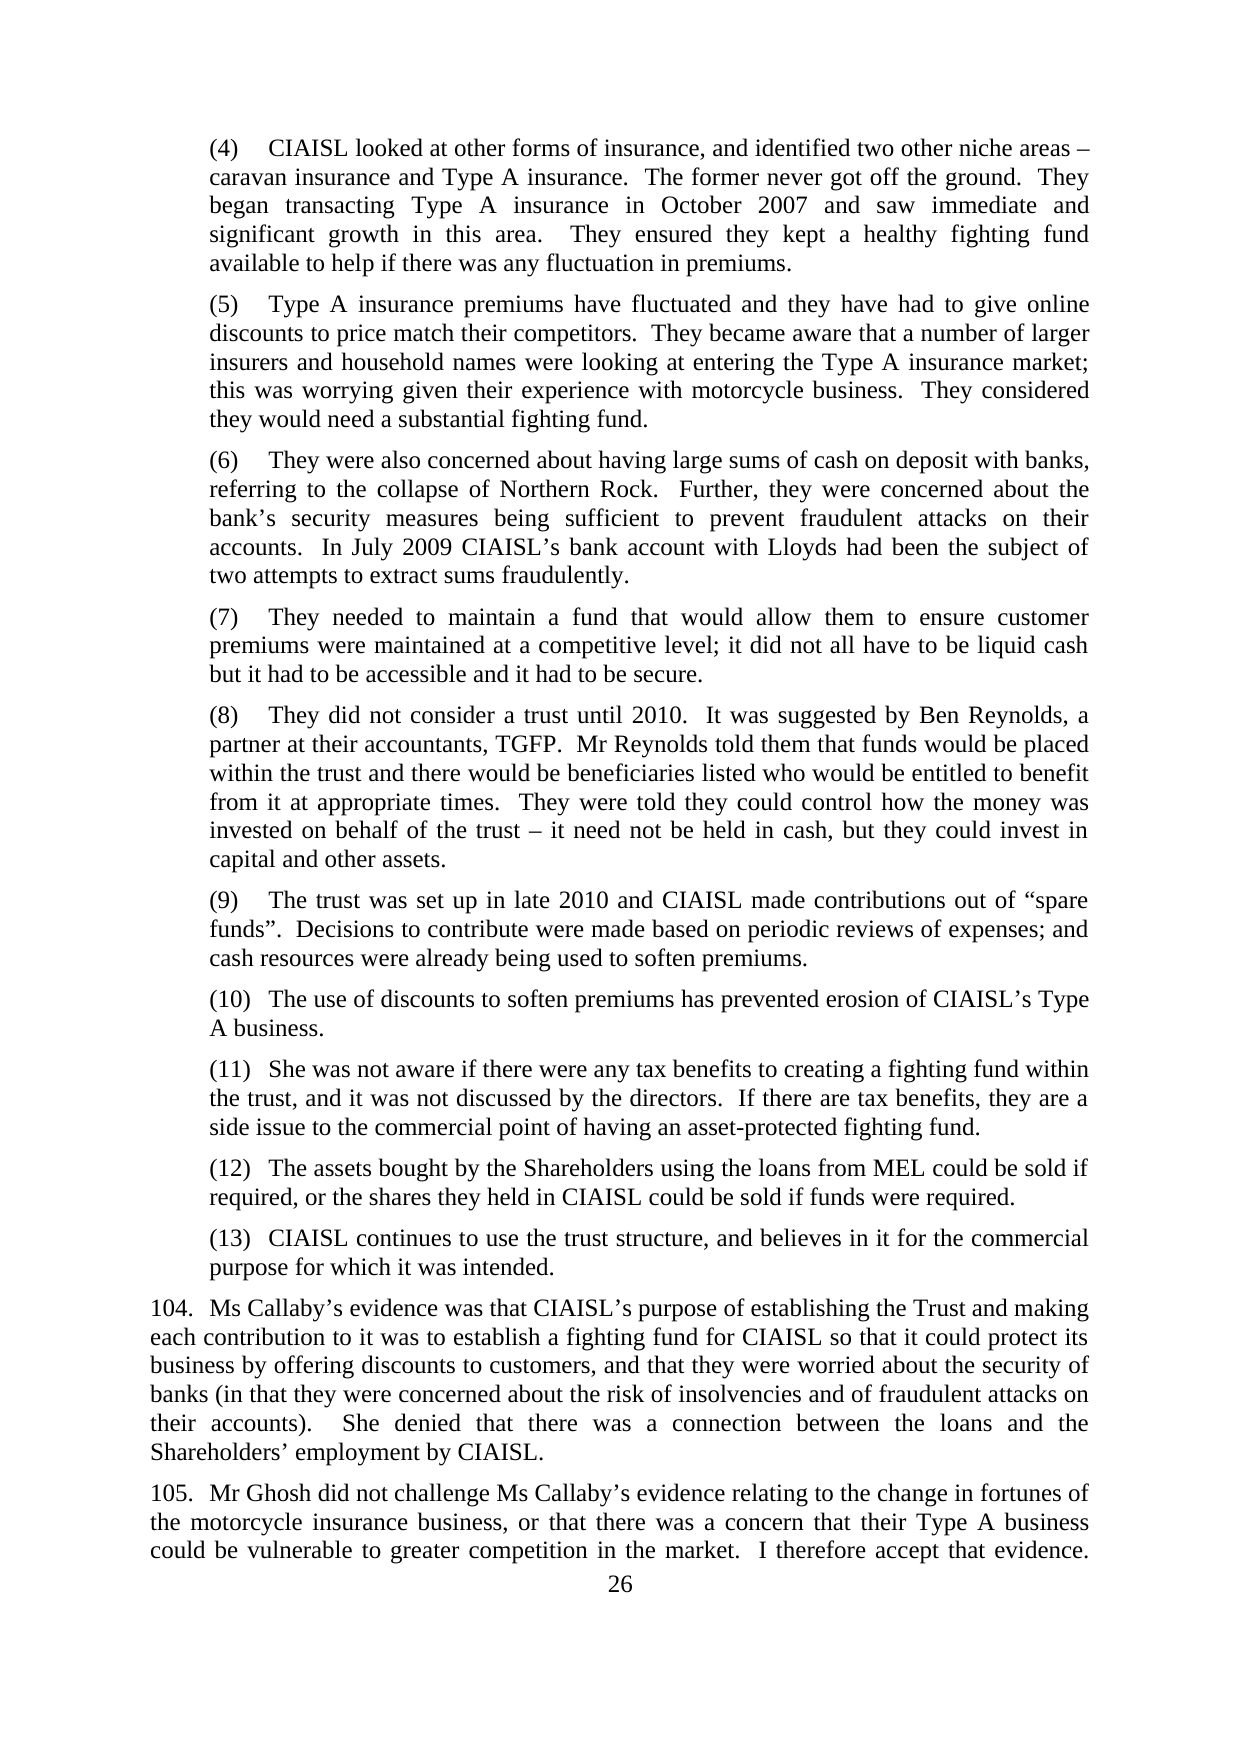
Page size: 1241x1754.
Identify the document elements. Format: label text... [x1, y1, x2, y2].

text They were also concerned about having large sums of cash on deposit with banks, referring to the collapse of Northern Rock. Further, they were concerned about the bank’s security measures being sufficient to prevent fraudulent attacks on their accounts. In July 2009 CIAISL’s bank account with Lloyds had been the subject of two attempts to extract sums fraudulently. [209, 445, 1090, 589]
text She was not aware if there were any tax benefits to creating a fighting fund within the trust, and it was not discussed by the directors. If there are tax benefits, they are a side issue to the commercial point of having an asset-protected fighting fund. [209, 1054, 1090, 1140]
text CIAISL looked at other forms of insurance, and identified two other niche areas – caravan insurance and Type A insurance. The former never got off the ground. They began transacting Type A insurance in October 2007 and saw immediate and significant growth in this area. They ensured they kept a healthy fighting fund available to help if there was any fluctuation in premiums. [209, 133, 1090, 277]
text Ms Callaby’s evidence was that CIAISL’s purpose of establishing the Trust and making each contribution to it was to establish a fighting fund for CIAISL so that it could protect its business by offering discounts to customers, and that they were worried about the security of banks (in that they were concerned about the risk of insolvencies and of fraudulent attacks on their accounts). She denied that there was a connection between the loans and the Shareholders’ employment by CIAISL. [150, 1293, 1090, 1465]
text They did not consider a trust until 2010. It was suggested by Ben Reynolds, a partner at their accountants, TGFP. Mr Reynolds told them that funds would be placed within the trust and there would be beneficiaries listed who would be entitled to benefit from it at appropriate times. They were told they could control how the money was invested on behalf of the trust – it need not be held in cash, but they could invest in capital and other assets. [209, 700, 1090, 873]
text The trust was set up in late 2010 and CIAISL made contributions out of “spare funds”. Decisions to contribute were made based on periodic reviews of expenses; and cash resources were already being used to soften premiums. [209, 885, 1090, 972]
text They needed to maintain a fund that would allow them to ensure customer premiums were maintained at a competitive level; it did not all have to be liquid cash but it had to be accessible and it had to be secure. [209, 602, 1090, 688]
text The assets bought by the Shareholders using the loans from MEL could be sold if required, or the shares they held in CIAISL could be sold if funds were required. [209, 1153, 1090, 1210]
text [150, 1478, 1090, 1564]
text The use of discounts to soften premiums has prevented erosion of CIAISL’s Type A business. [209, 984, 1090, 1042]
text Type A insurance premiums have fluctuated and they have had to give online discounts to price match their competitors. They became aware that a number of larger insurers and household names were looking at entering the Type A insurance market; this was worrying given their experience with motorcycle business. They considered they would need a substantial fighting fund. [209, 289, 1090, 433]
text CIAISL continues to use the trust structure, and believes in it for the commercial purpose for which it was intended. [209, 1223, 1090, 1280]
